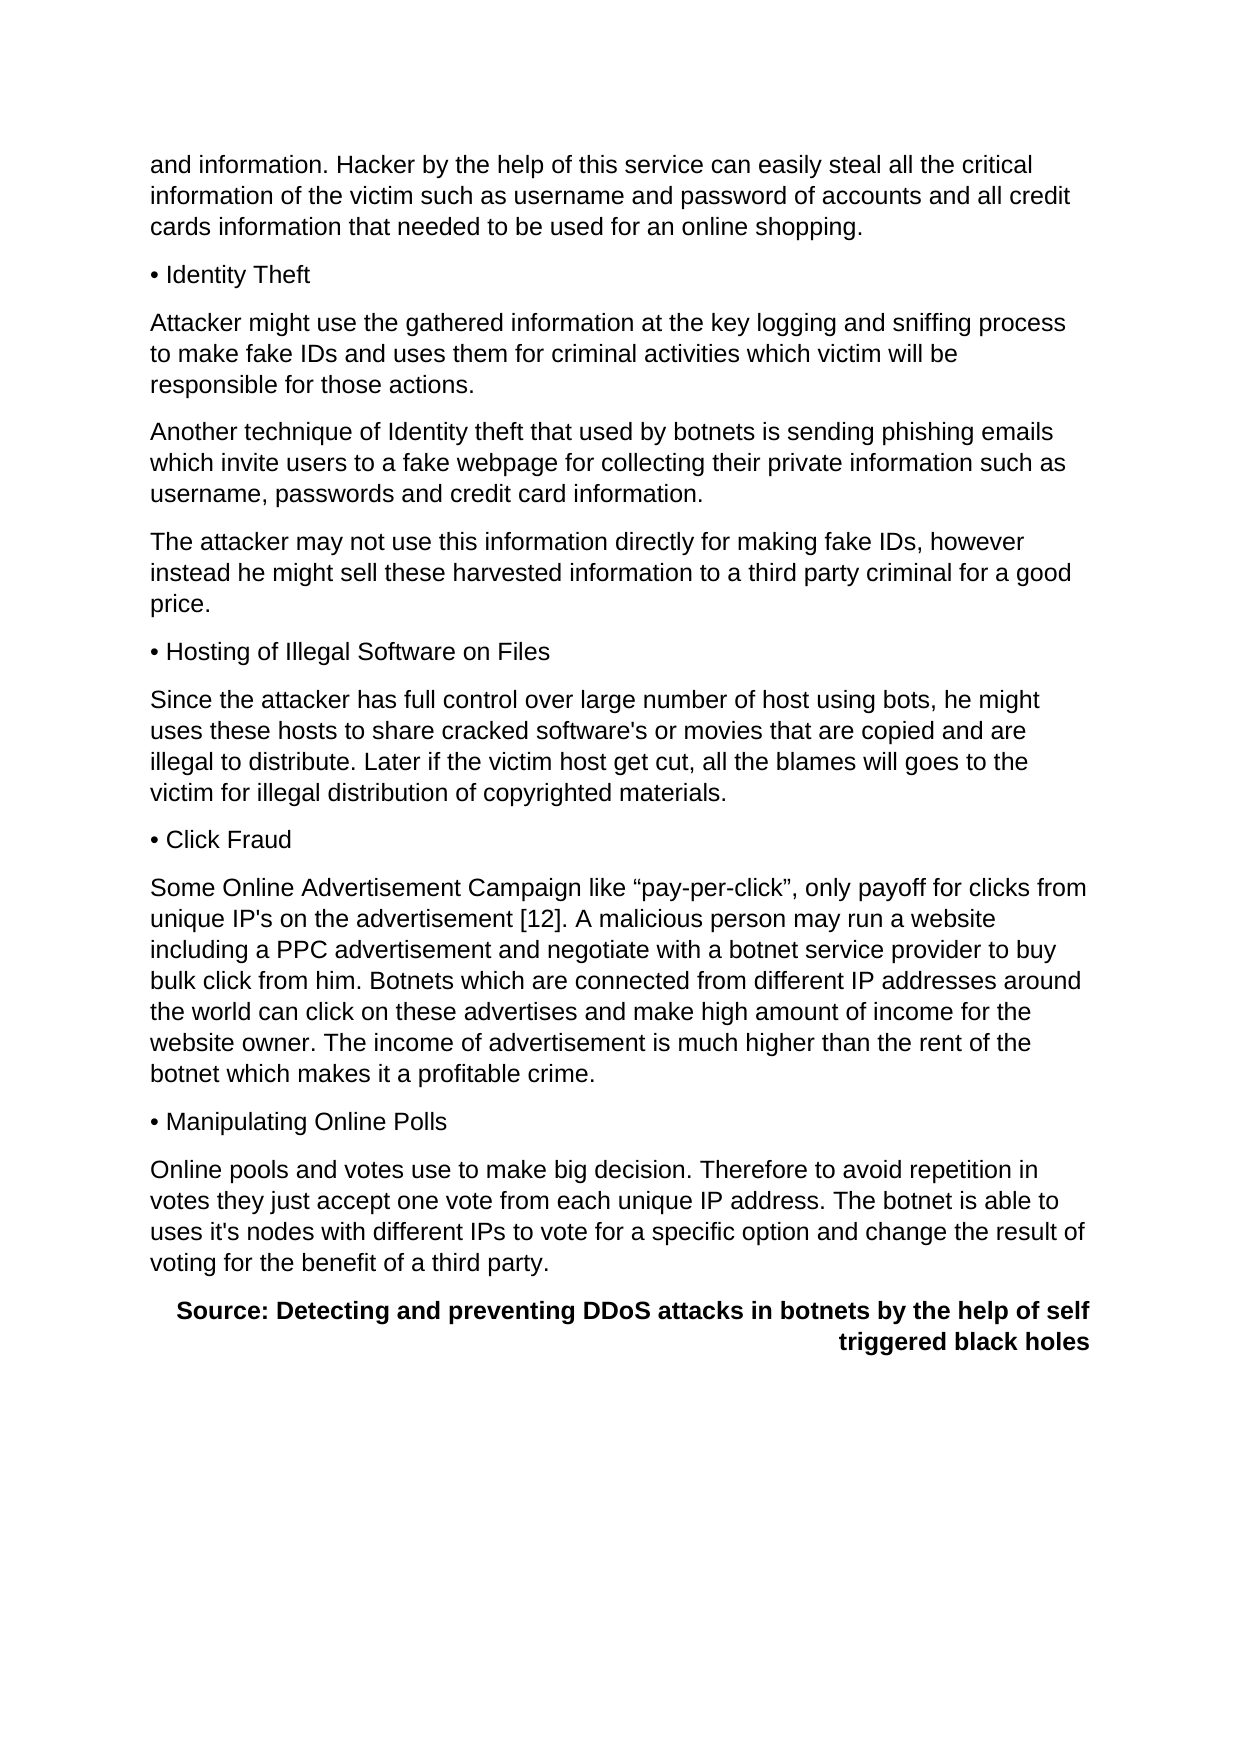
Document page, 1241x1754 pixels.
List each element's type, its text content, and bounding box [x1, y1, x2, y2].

text Another technique of Identity theft that used by botnets is sending phishing emails which invite users to a fake webpage for collecting their private information such as username, passwords and credit card information. [150, 417, 1090, 508]
text • Click Fraud [150, 825, 1090, 854]
text Online pools and votes use to make big decision. Therefore to avoid repetition in votes they just accept one vote from each unique IP address. The botnet is able to uses it's nodes with different IPs to vote for a specific option and change the result of voting for the benefit of a third party. [150, 1155, 1090, 1277]
text Since the attacker has full control over large number of host using bots, he might uses these hosts to share cracked software's or movies that are copied and are illegal to distribute. Later if the victim host get cut, all the blames will goes to the victim for illegal distribution of copyrighted materials. [150, 684, 1090, 806]
text The attacker may not use this information directly for making fake IDs, however instead he might sell these harvested information to a third party criminal for a good price. [150, 527, 1090, 618]
text Source: Detecting and preventing DDoS attacks in botnets by the help of self triggered black holes [150, 1296, 1090, 1355]
text Some Online Advertisement Campaign like “pay-per-click”, only payoff for clicks from unique IP's on the advertisement [12]. A malicious person may run a website including a PPC advertisement and negotiate with a botnet service provider to buy bulk click from him. Botnets which are connected from different IP addresses around the world can click on these advertises and make high amount of income for the website owner. The income of advertisement is much higher than the rent of the botnet which makes it a profitable crime. [150, 873, 1090, 1088]
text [150, 150, 1090, 241]
text • Hosting of Illegal Software on Files [150, 637, 1090, 666]
text • Manipulating Online Polls [150, 1107, 1090, 1136]
text Attacker might use the gathered information at the key logging and sniffing process to make fake IDs and uses them for criminal activities which victim will be responsible for those actions. [150, 307, 1090, 398]
text • Identity Theft [150, 260, 1090, 288]
